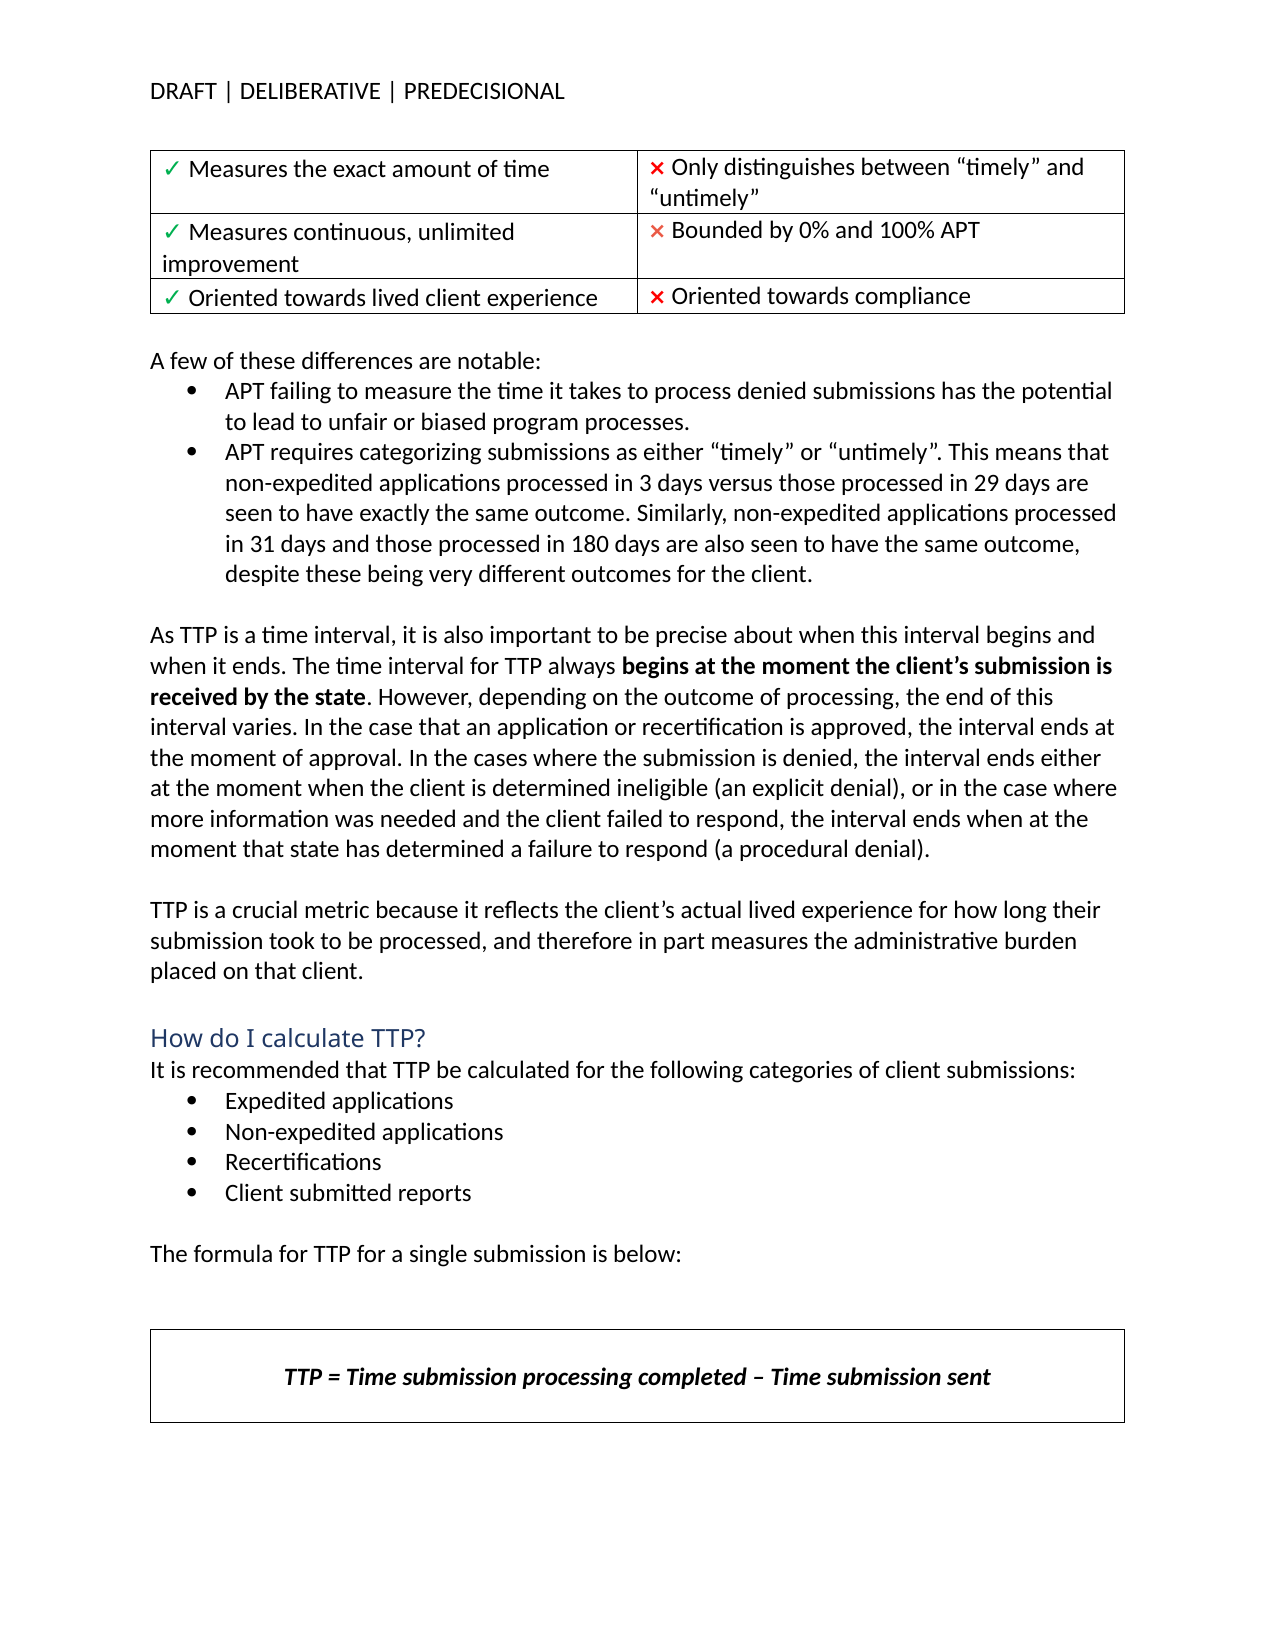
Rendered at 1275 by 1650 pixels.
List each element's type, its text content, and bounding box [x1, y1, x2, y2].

table_cell ✓ Oriented towards lived client experience [151, 279, 637, 313]
table_cell ✓ Measures the exact amount of time [151, 151, 637, 213]
list APT requires categorizing submissions as either “timely” or “untimely”. This means that non-expedited applications processed in 3 days versus those processed in 29 days are seen to have exactly the same outcome. Similarly, non-expedited applications processed in 31 days and those processed in 180 days are also seen to have the same outcome, despite these being very different outcomes for the client. [187, 436, 1125, 589]
table_cell ⨯ Bounded by 0% and 100% APT [638, 214, 1124, 278]
table_cell ⨯ Oriented towards compliance [638, 279, 1124, 313]
text TTP is a crucial metric because it reflects the client’s actual lived experience for how long their submission took to be processed, and therefore in part measures the administrative burden placed on that client. [150, 894, 1125, 986]
list APT failing to measure the time it takes to process denied submissions has the potential to lead to unfair or biased program processes. [187, 375, 1125, 436]
text A few of these differences are notable: [150, 345, 1125, 375]
list Recertifications [187, 1146, 1125, 1177]
table_header TTP = Time submission processing completed – Time submission sent [151, 1330, 1124, 1422]
subtitle How do I calculate TTP? [150, 1021, 1125, 1054]
table_cell ⨯ Only distinguishes between “timely” and “untimely” [638, 151, 1124, 213]
text The formula for TTP for a single submission is below: [150, 1238, 1125, 1329]
list Non-expedited applications [187, 1116, 1125, 1146]
text As TTP is a time interval, it is also important to be precise about when this interval begins and when it ends. The time interval for TTP always begins at the moment the client’s submission is received by the state. However, depending on the outcome of processing, the end of this interval varies. In the case that an application or recertification is approved, the interval ends at the moment of approval. In the cases where the submission is denied, the interval ends either at the moment when the client is determined ineligible (an explicit denial), or in the case where more information was needed and the client failed to respond, the interval ends when at the moment that state has determined a failure to respond (a procedural denial). [150, 619, 1125, 864]
table_cell ✓ Measures continuous, unlimited improvement [151, 214, 637, 278]
list Client submitted reports [187, 1177, 1125, 1207]
list Expedited applications [187, 1085, 1125, 1116]
text It is recommended that TTP be calculated for the following categories of client submissions: [150, 1054, 1125, 1085]
